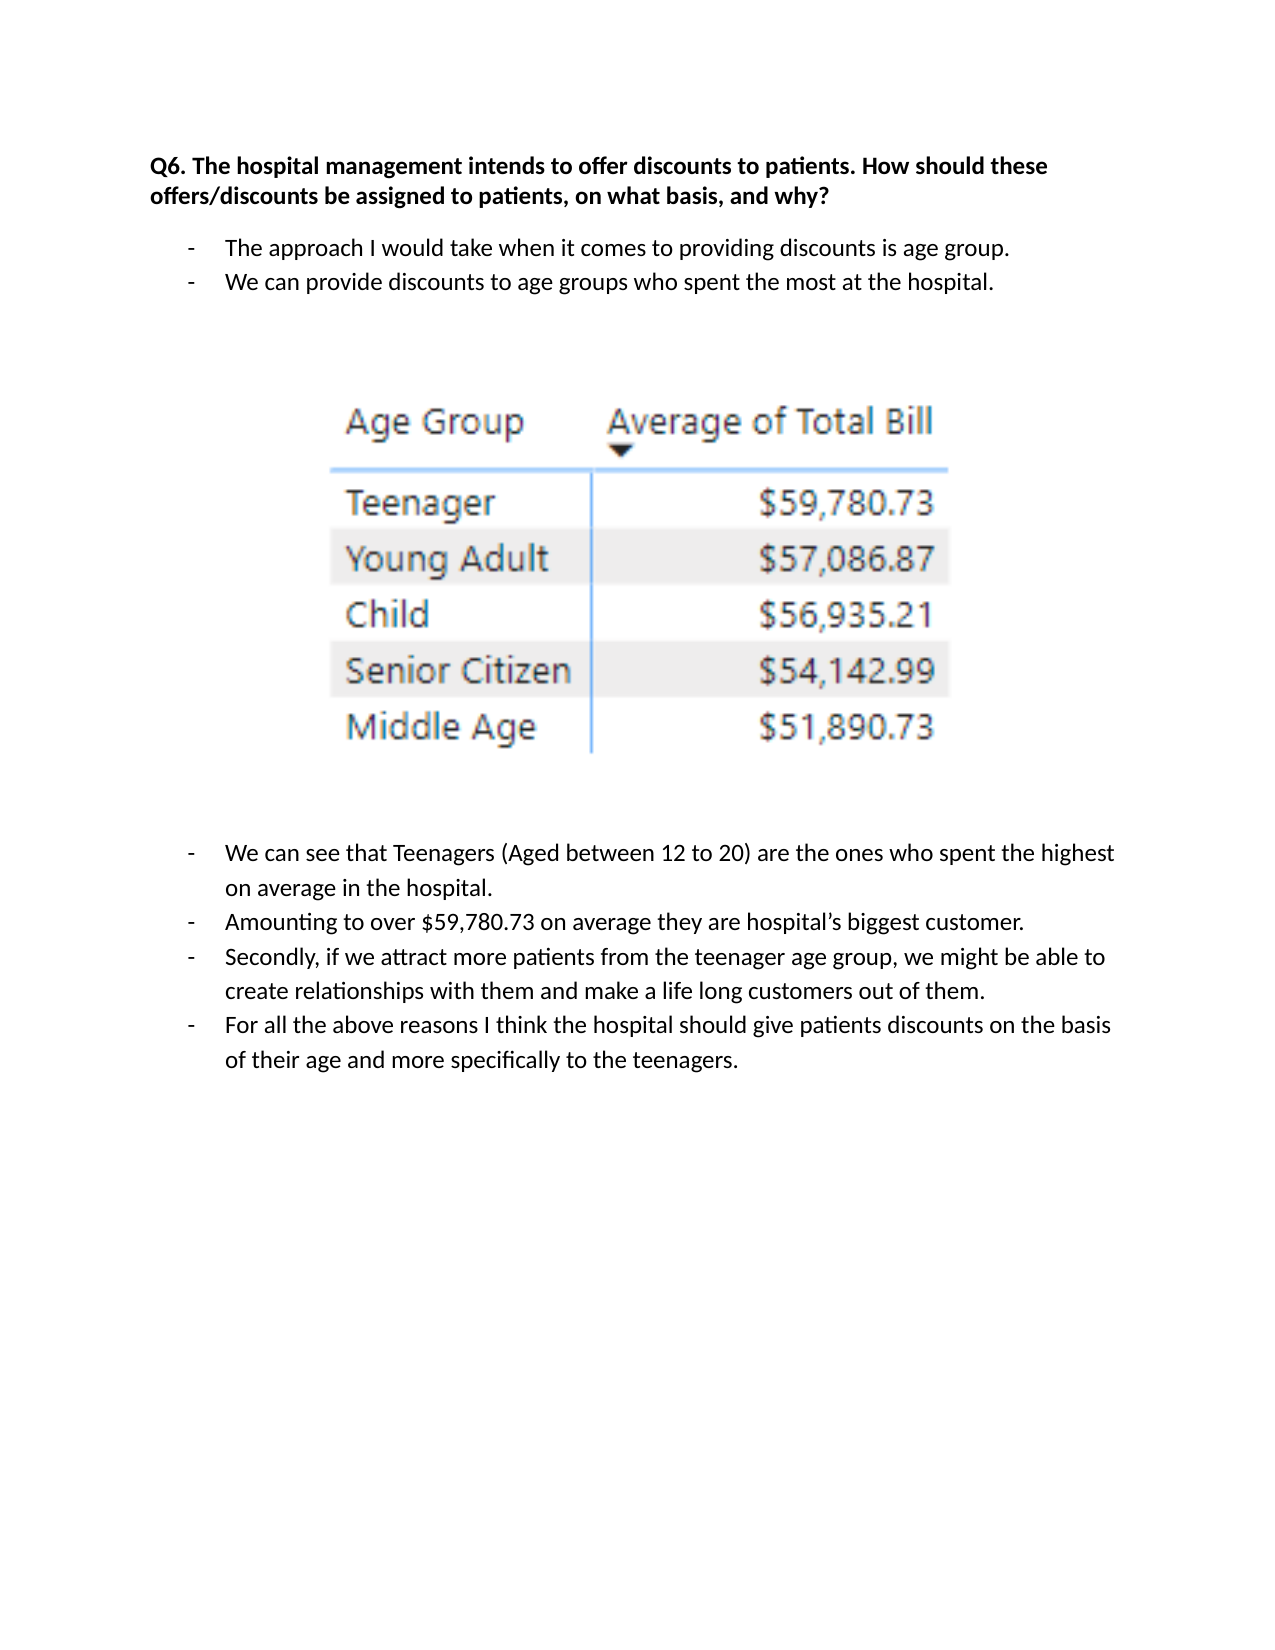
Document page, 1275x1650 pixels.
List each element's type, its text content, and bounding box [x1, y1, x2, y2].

list We can see that Teenagers (Aged between 12 to 20) are the ones who spent the highest on average in the hospital. [187, 837, 1125, 902]
list Secondly, if we attract more patients from the teenager age group, we might be able to create relationships with them and make a life long customers out of them. [187, 941, 1125, 1006]
list For all the above reasons I think the hospital should give patients discounts on the basis of their age and more specifically to the teenagers. [187, 1010, 1125, 1075]
list Amounting to over $59,780.73 on average they are hospital’s biggest customer. [187, 906, 1125, 937]
picture [300, 377, 963, 813]
text Q6. The hospital management intends to offer discounts to patients. How should these offers/discounts be assigned to patients, on what basis, and why? [150, 150, 1125, 211]
list We can provide discounts to age groups who spent the most at the hospital. [187, 266, 1125, 297]
list The approach I would take when it comes to providing discounts is age group. [187, 232, 1125, 262]
